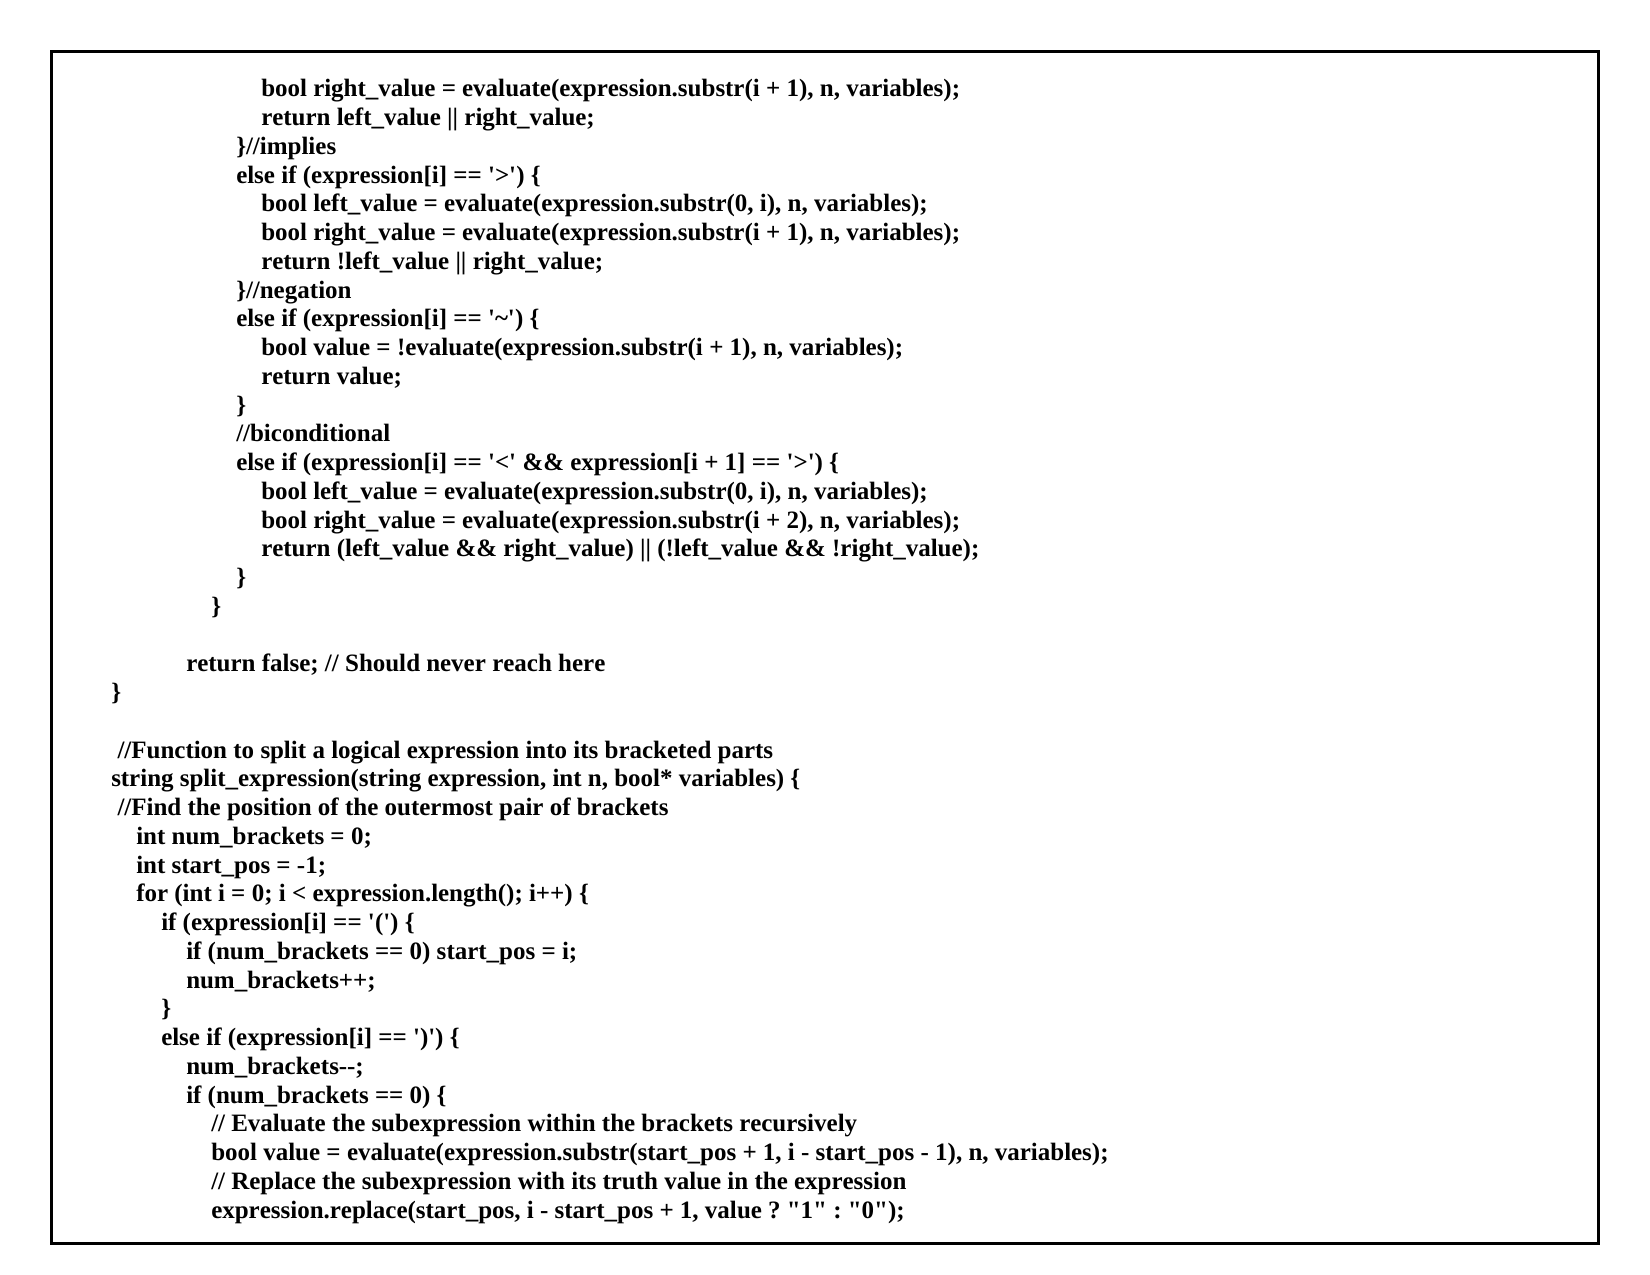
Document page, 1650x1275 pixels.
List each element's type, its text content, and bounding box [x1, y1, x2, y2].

text return left_value || right_value; [111, 102, 1539, 131]
text else if (expression[i] == '<' && expression[i + 1] == '>') { [111, 447, 1539, 476]
text return !left_value || right_value; [111, 246, 1539, 275]
text return false; // Should never reach here [111, 648, 1539, 677]
text int num_brackets = 0; [111, 821, 1539, 850]
text } [111, 677, 1539, 706]
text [111, 217, 1539, 246]
text else if (expression[i] == ')') { [111, 1022, 1539, 1051]
text else if (expression[i] == '~') { [111, 303, 1539, 332]
text for (int i = 0; i < expression.length(); i++) { [111, 878, 1539, 907]
text num_brackets++; [111, 965, 1539, 993]
text string split_expression(string expression, int n, bool* variables) { [111, 763, 1539, 792]
text num_brackets--; [111, 1051, 1539, 1080]
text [111, 73, 1539, 102]
text // Replace the subexpression with its truth value in the expression [111, 1166, 1539, 1195]
text bool value = !evaluate(expression.substr(i + 1), n, variables); [111, 332, 1539, 361]
text //Find the position of the outermost pair of brackets [111, 792, 1539, 821]
text if (num_brackets == 0) { [111, 1080, 1539, 1108]
text bool left_value = evaluate(expression.substr(0, i), n, variables); [111, 476, 1539, 505]
text } [111, 562, 1539, 591]
text if (num_brackets == 0) start_pos = i; [111, 936, 1539, 965]
text //biconditional [111, 418, 1539, 447]
text else if (expression[i] == '>') { [111, 160, 1539, 188]
text } [111, 390, 1539, 418]
text }//implies [111, 131, 1539, 160]
text return value; [111, 361, 1539, 390]
text if (expression[i] == '(') { [111, 907, 1539, 936]
text }//negation [111, 275, 1539, 303]
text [111, 188, 1539, 217]
text bool right_value = evaluate(expression.substr(i + 2), n, variables); [111, 505, 1539, 533]
text int start_pos = -1; [111, 850, 1539, 878]
text expression.replace(start_pos, i - start_pos + 1, value ? "1" : "0"); [111, 1195, 1539, 1223]
text //Function to split a logical expression into its bracketed parts [111, 735, 1539, 763]
text } [111, 993, 1539, 1022]
text // Evaluate the subexpression within the brackets recursively [111, 1108, 1539, 1137]
text } [111, 591, 1539, 620]
text bool value = evaluate(expression.substr(start_pos + 1, i - start_pos - 1), n, variables); [111, 1137, 1539, 1166]
text return (left_value && right_value) || (!left_value && !right_value); [111, 533, 1539, 562]
